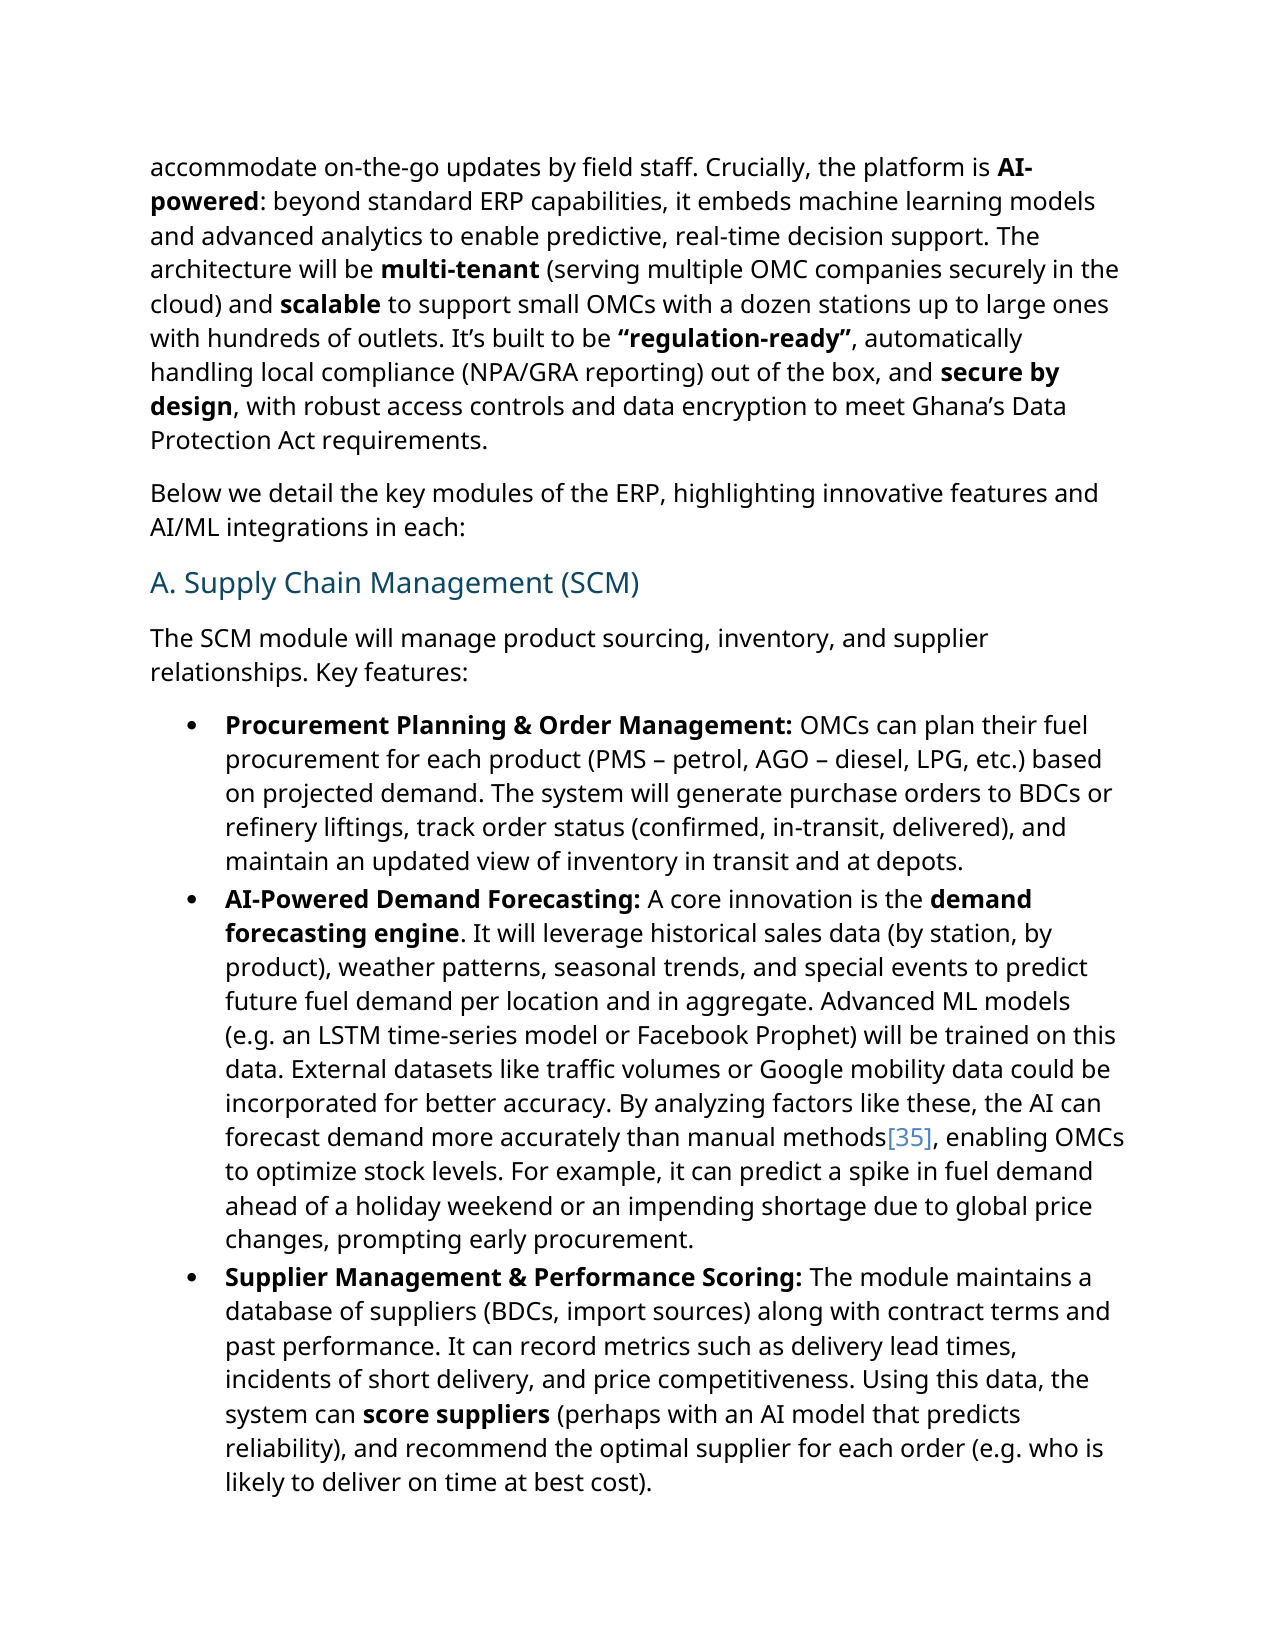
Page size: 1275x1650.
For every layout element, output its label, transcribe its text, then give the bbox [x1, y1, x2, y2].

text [150, 150, 1125, 457]
list AI-Powered Demand Forecasting: A core innovation is the demand forecasting engine. It will leverage historical sales data (by station, by product), weather patterns, seasonal trends, and special events to predict future fuel demand per location and in aggregate. Advanced ML models (e.g. an LSTM time-series model or Facebook Prophet) will be trained on this data. External datasets like traffic volumes or Google mobility data could be incorporated for better accuracy. By analyzing factors like these, the AI can forecast demand more accurately than manual methods[35], enabling OMCs to optimize stock levels. For example, it can predict a spike in fuel demand ahead of a holiday weekend or an impending shortage due to global price changes, prompting early procurement. [187, 882, 1125, 1256]
text The SCM module will manage product sourcing, inventory, and supplier relationships. Key features: [150, 621, 1125, 689]
list Supplier Management & Performance Scoring: The module maintains a database of suppliers (BDCs, import sources) along with contract terms and past performance. It can record metrics such as delivery lead times, incidents of short delivery, and price competitiveness. Using this data, the system can score suppliers (perhaps with an AI model that predicts reliability), and recommend the optimal supplier for each order (e.g. who is likely to deliver on time at best cost). [187, 1260, 1125, 1498]
subtitle A. Supply Chain Management (SCM) [150, 562, 1125, 602]
list Procurement Planning & Order Management: OMCs can plan their fuel procurement for each product (PMS – petrol, AGO – diesel, LPG, etc.) based on projected demand. The system will generate purchase orders to BDCs or refinery liftings, track order status (confirmed, in-transit, delivered), and maintain an updated view of inventory in transit and at depots. [187, 707, 1125, 878]
text Below we detail the key modules of the ERP, highlighting innovative features and AI/ML integrations in each: [150, 475, 1125, 543]
